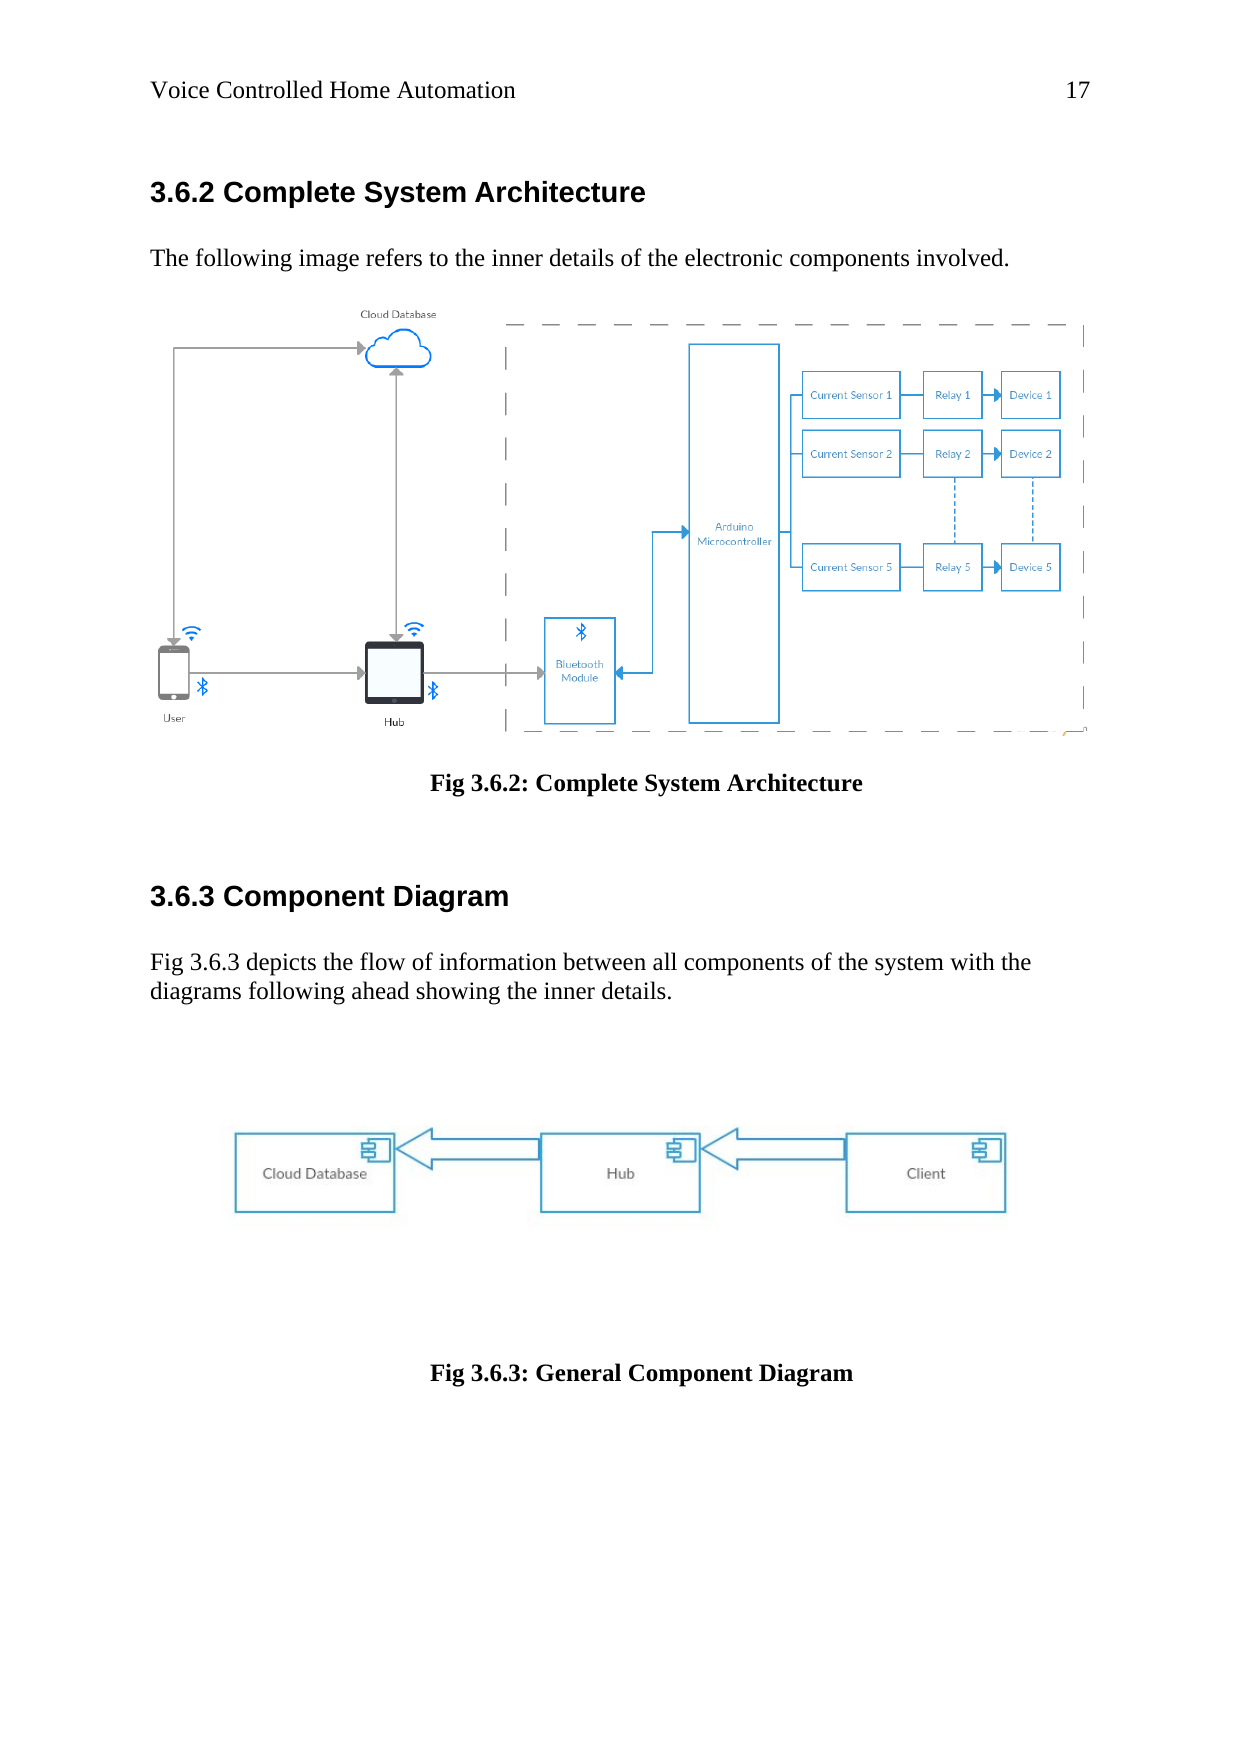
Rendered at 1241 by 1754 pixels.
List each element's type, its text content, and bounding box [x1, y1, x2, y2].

text The following image refers to the inner details of the electronic components involved. [150, 243, 1090, 272]
subtitle 3.6.2 Complete System Architecture [150, 175, 1090, 208]
picture [150, 1005, 1091, 1359]
text Fig 3.6.3: General Component Diagram [150, 1359, 1090, 1387]
subtitle 3.6.3 Component Diagram [150, 879, 1090, 912]
text Fig 3.6.3 depicts the flow of information between all components of the system with the diagrams following ahead showing the inner details. [150, 947, 1090, 1005]
text Fig 3.6.2: Complete System Architecture [150, 768, 1090, 796]
picture [150, 301, 1091, 739]
